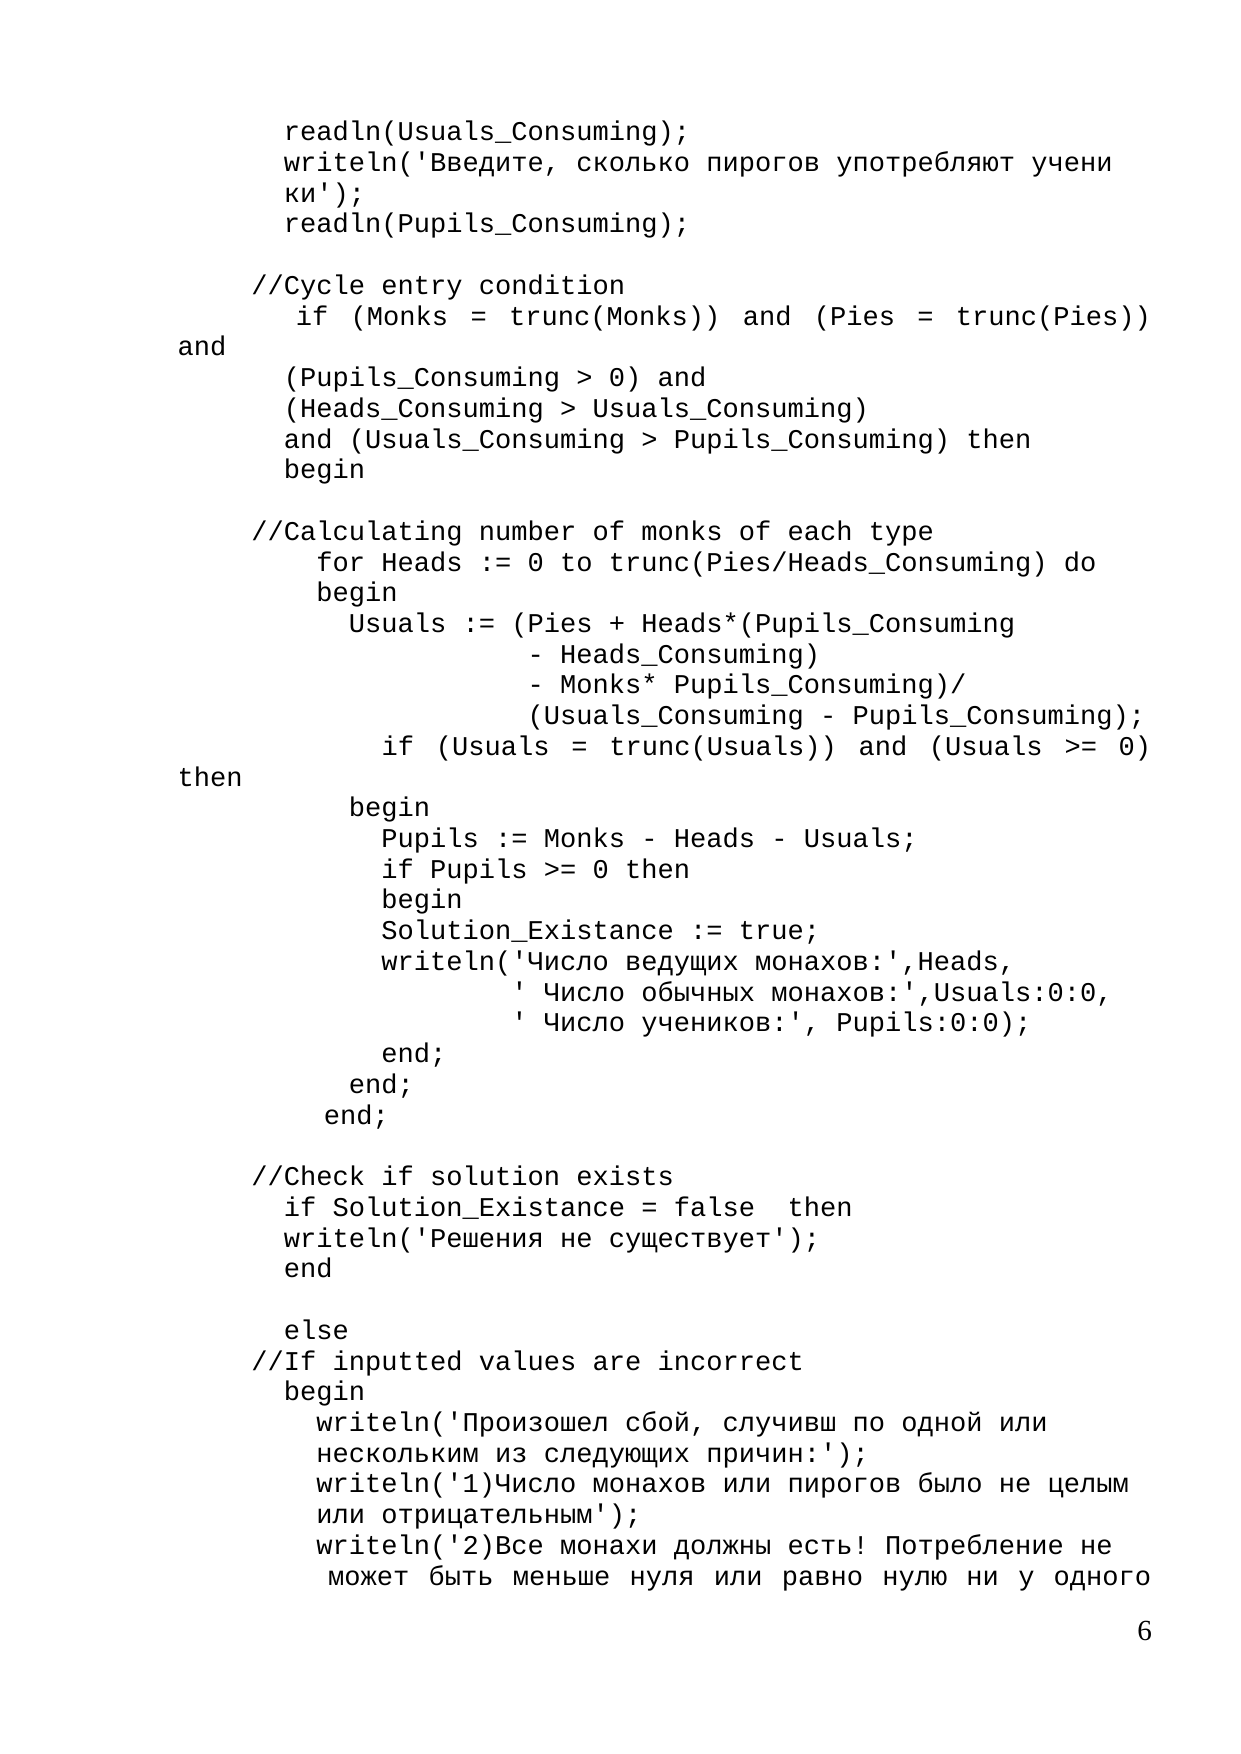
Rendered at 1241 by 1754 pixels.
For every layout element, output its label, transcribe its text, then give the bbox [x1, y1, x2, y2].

text writeln('Решения не существует'); [177, 1224, 1152, 1255]
text if Solution_Existance = false then [177, 1194, 1152, 1224]
text and (Usuals_Consuming > Pupils_Consuming) then [177, 425, 1152, 456]
text if (Usuals = trunc(Usuals)) and (Usuals >= 0) then [177, 733, 1152, 794]
text (Heads_Consuming > Usuals_Consuming) [177, 395, 1152, 425]
text readln(Usuals_Consuming); [177, 118, 1152, 149]
text //Cycle entry condition [177, 272, 1152, 302]
text writeln('2)Все монахи должны есть! Потребление не [177, 1532, 1152, 1562]
text Pupils := Monks - Heads - Usuals; [177, 825, 1152, 856]
text begin [177, 794, 1152, 825]
text readln(Pupils_Consuming); [177, 210, 1152, 241]
text end [177, 1255, 1152, 1286]
text if (Monks = trunc(Monks)) and (Pies = trunc(Pies)) and [177, 302, 1152, 364]
text else [177, 1317, 1152, 1347]
text (Usuals_Consuming - Pupils_Consuming); [177, 702, 1152, 733]
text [177, 1562, 1152, 1593]
text end; [177, 1071, 1152, 1101]
text writeln('Введите, сколько пирогов употребляют учени [177, 149, 1152, 179]
text if Pupils >= 0 then [177, 856, 1152, 886]
text begin [177, 579, 1152, 610]
text //Calculating number of monks of each type [177, 518, 1152, 548]
text //If inputted values are incorrect [177, 1347, 1152, 1378]
text ' Число обычных монахов:',Usuals:0:0, [177, 978, 1152, 1009]
text begin [177, 886, 1152, 917]
text (Pupils_Consuming > 0) and [177, 364, 1152, 395]
text //Check if solution exists [177, 1163, 1152, 1194]
text for Heads := 0 to trunc(Pies/Heads_Consuming) do [177, 548, 1152, 579]
text - Heads_Consuming) [177, 641, 1152, 671]
text Solution_Existance := true; [177, 917, 1152, 948]
text begin [177, 456, 1152, 487]
text ' Число учеников:', Pupils:0:0); [177, 1009, 1152, 1040]
text begin [177, 1378, 1152, 1409]
text или отрицательным'); [177, 1501, 1152, 1532]
text writeln('Произошел сбой, случивш по одной или [177, 1409, 1152, 1439]
text writeln('Число ведущих монахов:',Heads, [177, 948, 1152, 978]
text нескольким из следующих причин:'); [177, 1439, 1152, 1470]
text end; [177, 1040, 1152, 1071]
text - Monks* Pupils_Consuming)/ [177, 671, 1152, 702]
text end; [177, 1101, 1152, 1132]
text Usuals := (Pies + Heads*(Pupils_Consuming [177, 610, 1152, 641]
text ки'); [177, 179, 1152, 210]
text writeln('1)Число монахов или пирогов было не целым [177, 1470, 1152, 1501]
